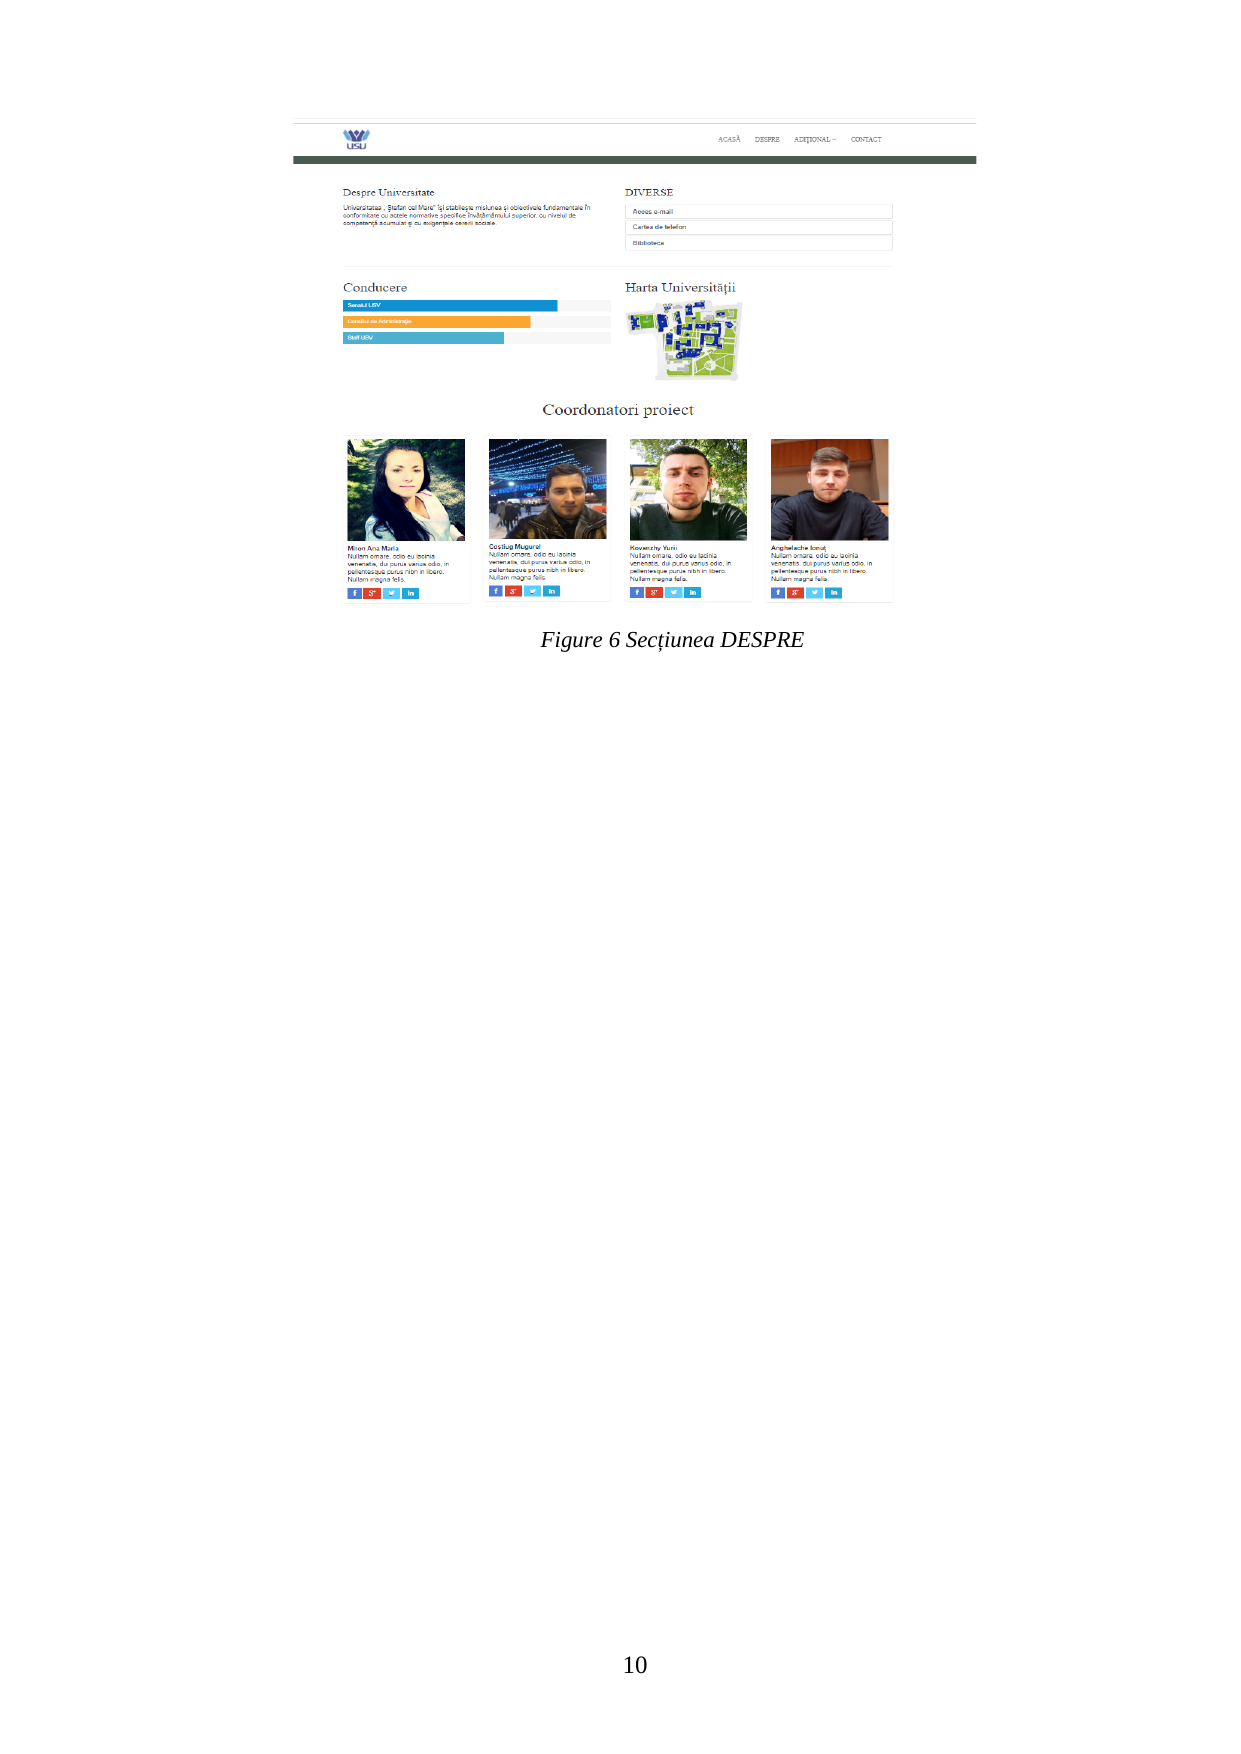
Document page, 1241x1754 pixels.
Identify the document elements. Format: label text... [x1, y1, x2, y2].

picture [293, 118, 977, 618]
text Figure 6 Secțiunea DESPRE [148, 626, 1122, 652]
